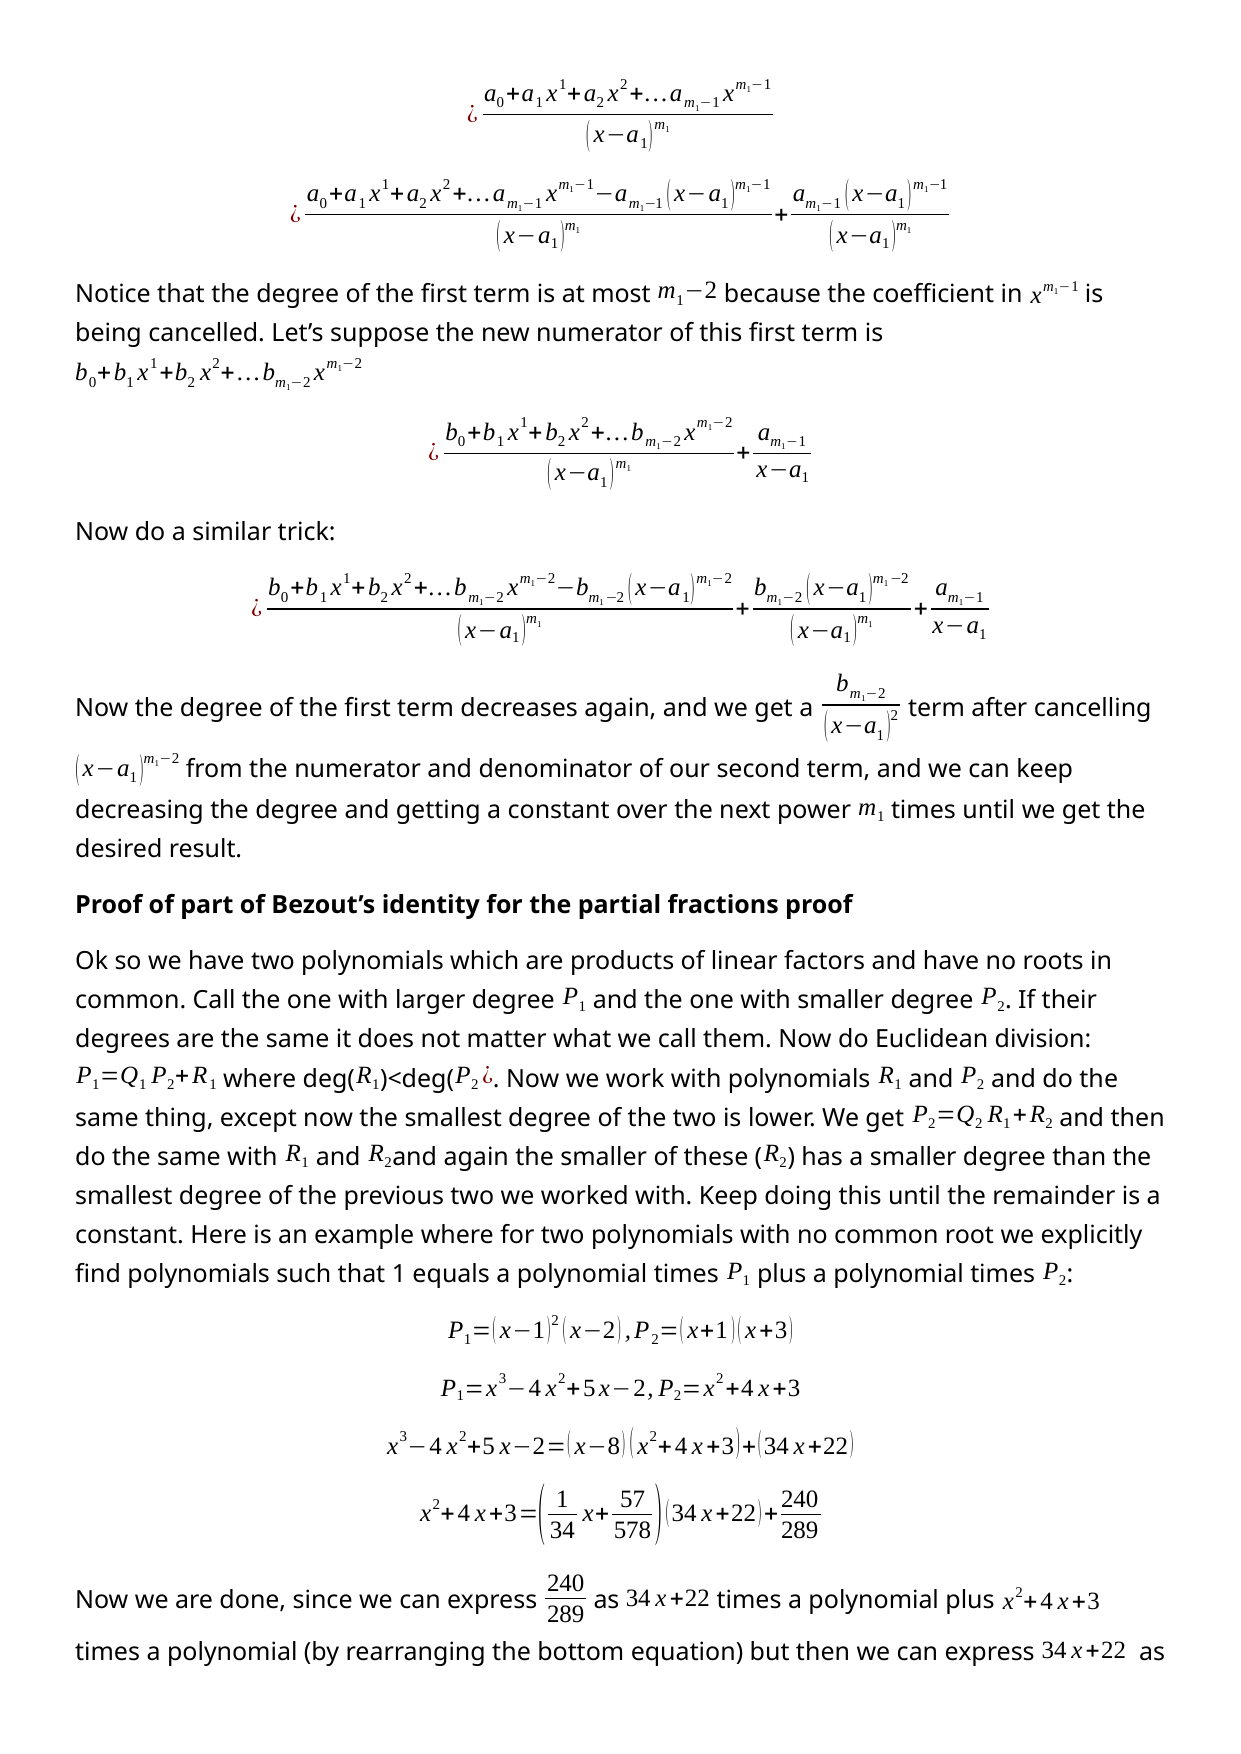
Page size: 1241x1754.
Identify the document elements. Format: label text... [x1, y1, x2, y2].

text Proof of part of Bezout’s identity for the partial fractions proof [75, 887, 1165, 921]
text Now the degree of the first term decreases again, and we get a term after cancelling from the numerator and denominator of our second term, and we can keep decreasing the degree and getting a constant over the next power times until we get the desired result. [75, 670, 1165, 865]
text Now do a similar trick: [75, 513, 1165, 548]
text Ok so we have two polynomials which are products of linear factors and have no roots in common. Call the one with larger degree and the one with smaller degree . If their degrees are the same it does not matter what we call them. Now do Euclidean division: where deg()<deg(. Now we work with polynomials and and do the same thing, except now the smallest degree of the two is lower. We get and then do the same with and and again the smaller of these () has a smaller degree than the smallest degree of the previous two we worked with. Keep doing this until the remainder is a constant. Here is an example where for two polynomials with no common root we explicitly find polynomials such that 1 equals a polynomial times plus a polynomial times : [75, 943, 1165, 1290]
text Notice that the degree of the first term is at most because the coefficient in is being cancelled. Let’s suppose the new numerator of this first term is [75, 276, 1165, 392]
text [75, 1569, 1165, 1667]
